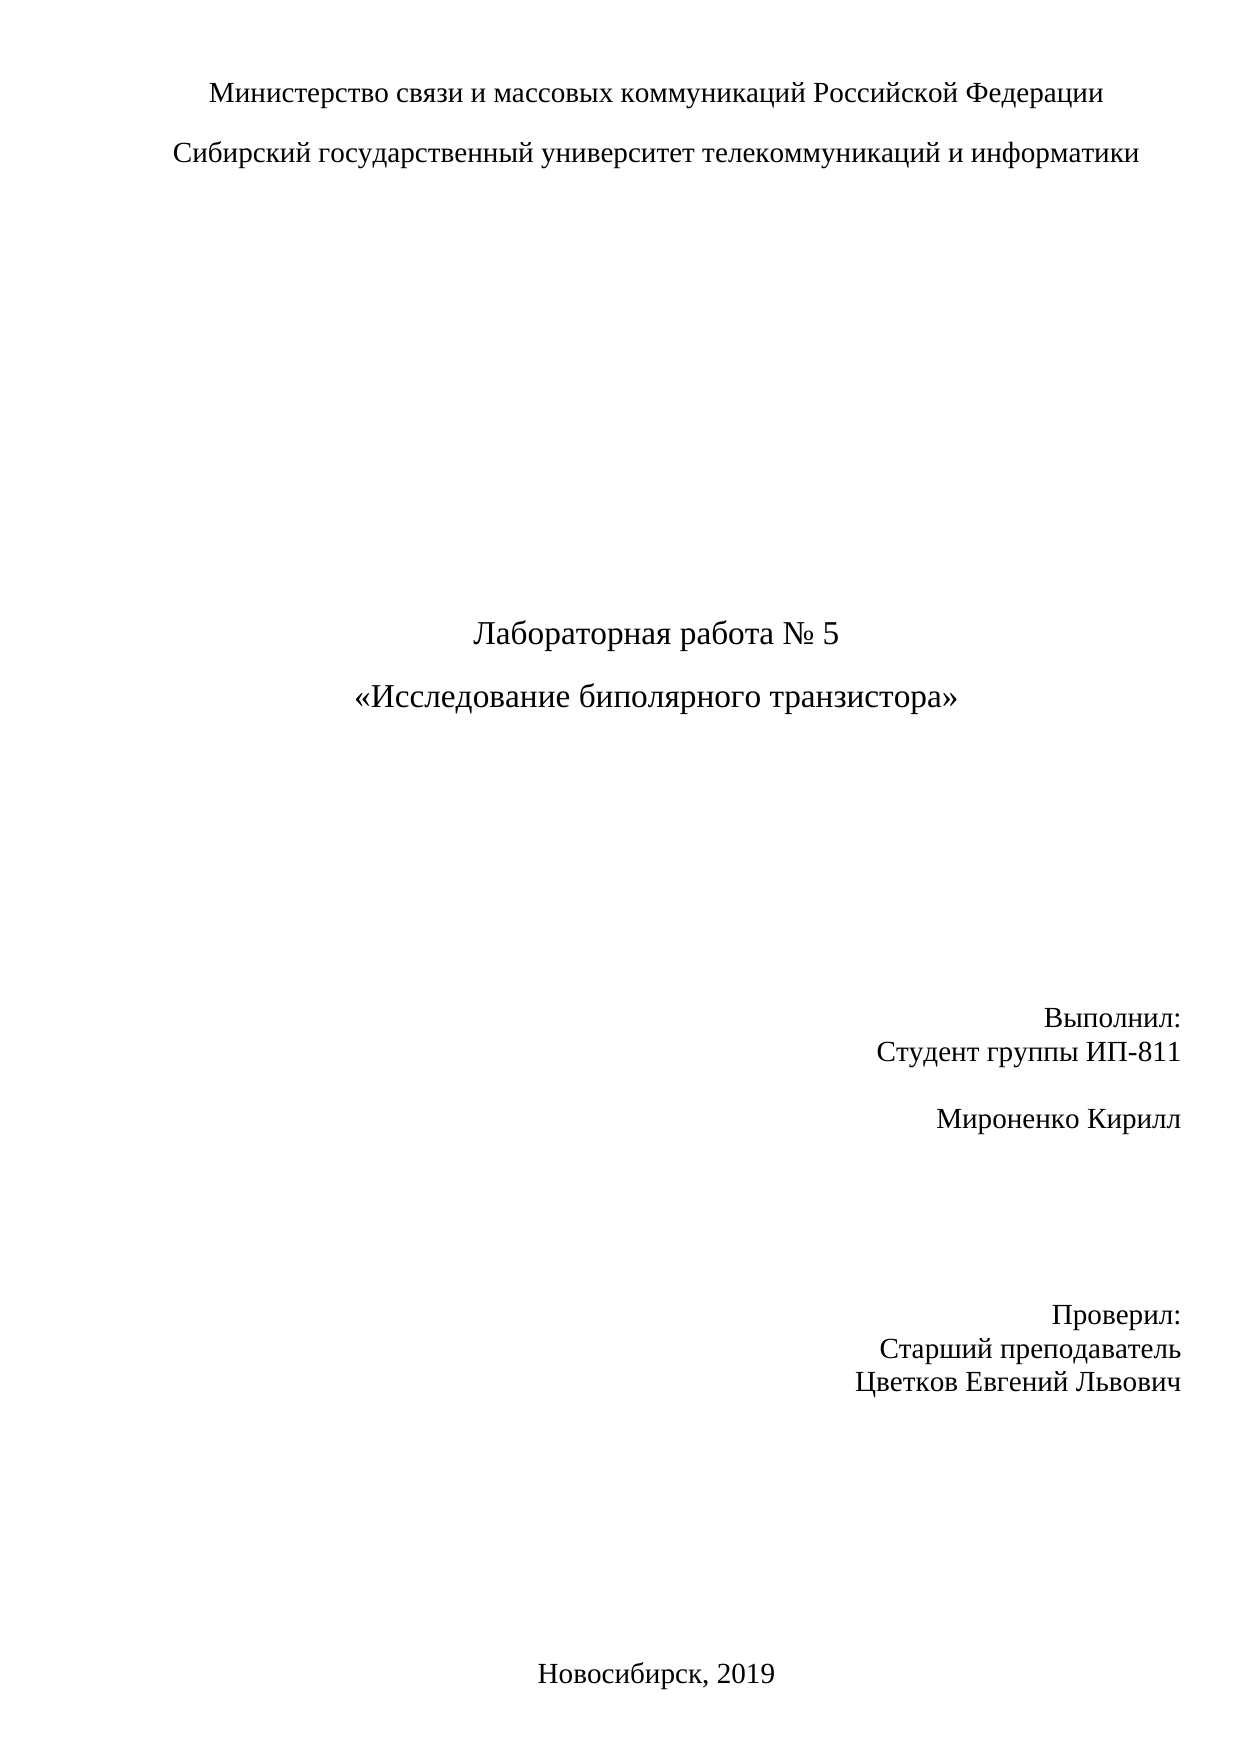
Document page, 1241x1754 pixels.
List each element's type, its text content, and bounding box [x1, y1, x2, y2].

text Мироненко Кирилл [131, 1067, 1181, 1134]
text Студент группы ИП-811 [131, 1034, 1181, 1067]
subtitle Лабораторная работа № 5 [131, 613, 1181, 651]
text Новосибирск, 2019 [131, 1657, 1181, 1690]
text Проверил: [131, 1297, 1181, 1331]
subtitle «Исследование биполярного транзистора» [131, 676, 1181, 715]
text Министерство связи и массовых коммуникаций Российской Федерации [131, 75, 1181, 108]
text Выполнил: [131, 1000, 1181, 1034]
text Старший преподаватель [131, 1331, 1181, 1364]
text Цветков Евгений Львович [131, 1364, 1181, 1398]
text Сибирский государственный университет телекоммуникаций и информатики [131, 135, 1181, 168]
